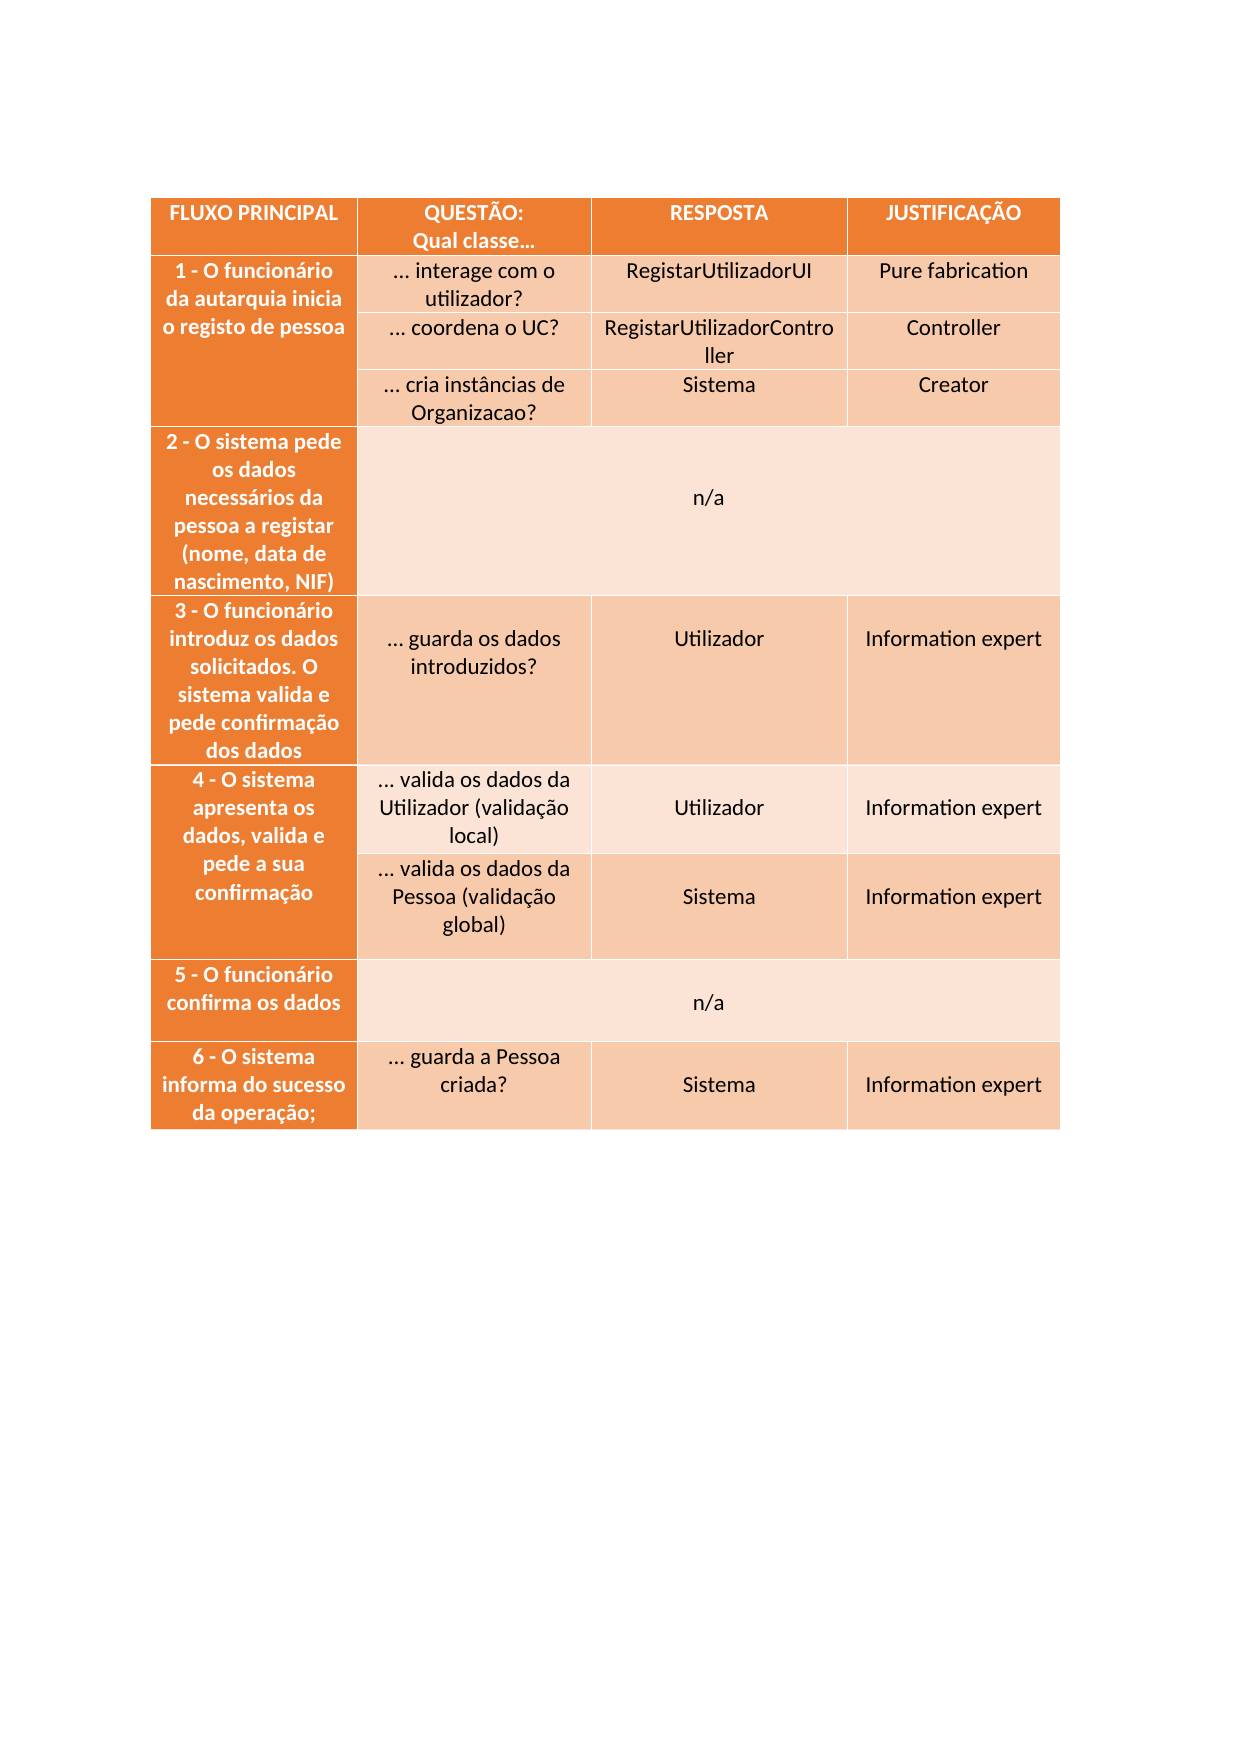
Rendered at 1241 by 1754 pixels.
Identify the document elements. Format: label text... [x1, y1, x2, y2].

table_cell Sistema [592, 370, 847, 426]
table_cell Information expert [848, 766, 1060, 853]
table_cell 5 - O funcionário confirma os dados [151, 960, 357, 1041]
table_cell … guarda os dados introduzidos? [358, 596, 591, 764]
table_cell 4 - O sistema apresenta os dados, valida e pede a sua confirmação [151, 766, 357, 959]
table_cell ... valida os dados da Utilizador (validação local) [358, 766, 591, 853]
table_cell 2 - O sistema pede os dados necessários da pessoa a registar (nome, data de nascimento, NIF) [151, 427, 357, 595]
table_cell Utilizador [592, 596, 847, 764]
table_cell Creator [848, 370, 1060, 426]
table_cell ... coordena o UC? [358, 313, 591, 369]
table_cell Pure fabrication [848, 256, 1060, 312]
table_cell 6 - O sistema informa do sucesso da operação; [151, 1042, 357, 1129]
table_cell Controller [848, 313, 1060, 369]
table_header RESPOSTA [592, 198, 847, 255]
table_cell 1 - O funcionário da autarquia inicia o registo de pessoa [151, 256, 357, 426]
table_header JUSTIFICAÇÃO [848, 198, 1060, 255]
table_cell RegistarUtilizadorUI [592, 256, 847, 312]
table_cell Sistema [592, 854, 847, 959]
table_cell Information expert [848, 596, 1060, 764]
table_header QUESTÃO: Qual classe… [358, 198, 591, 255]
table_cell n/a [358, 427, 1060, 595]
table_cell ... interage com o utilizador? [358, 256, 591, 312]
table_cell Information expert [848, 854, 1060, 959]
table_cell ... valida os dados da Pessoa (validação global) [358, 854, 591, 959]
table_cell Sistema [592, 1042, 847, 1129]
table_cell n/a [358, 960, 1060, 1041]
table_cell ... cria instâncias de Organizacao? [358, 370, 591, 426]
table_cell RegistarUtilizadorController [592, 313, 847, 369]
table_cell Utilizador [592, 766, 847, 853]
table_header FLUXO PRINCIPAL [151, 198, 357, 255]
table_cell Information expert [848, 1042, 1060, 1129]
table_cell ... guarda a Pessoa criada? [358, 1042, 591, 1129]
table_cell 3 - O funcionário introduz os dados solicitados. O sistema valida e pede confirmação dos dados [151, 596, 357, 764]
